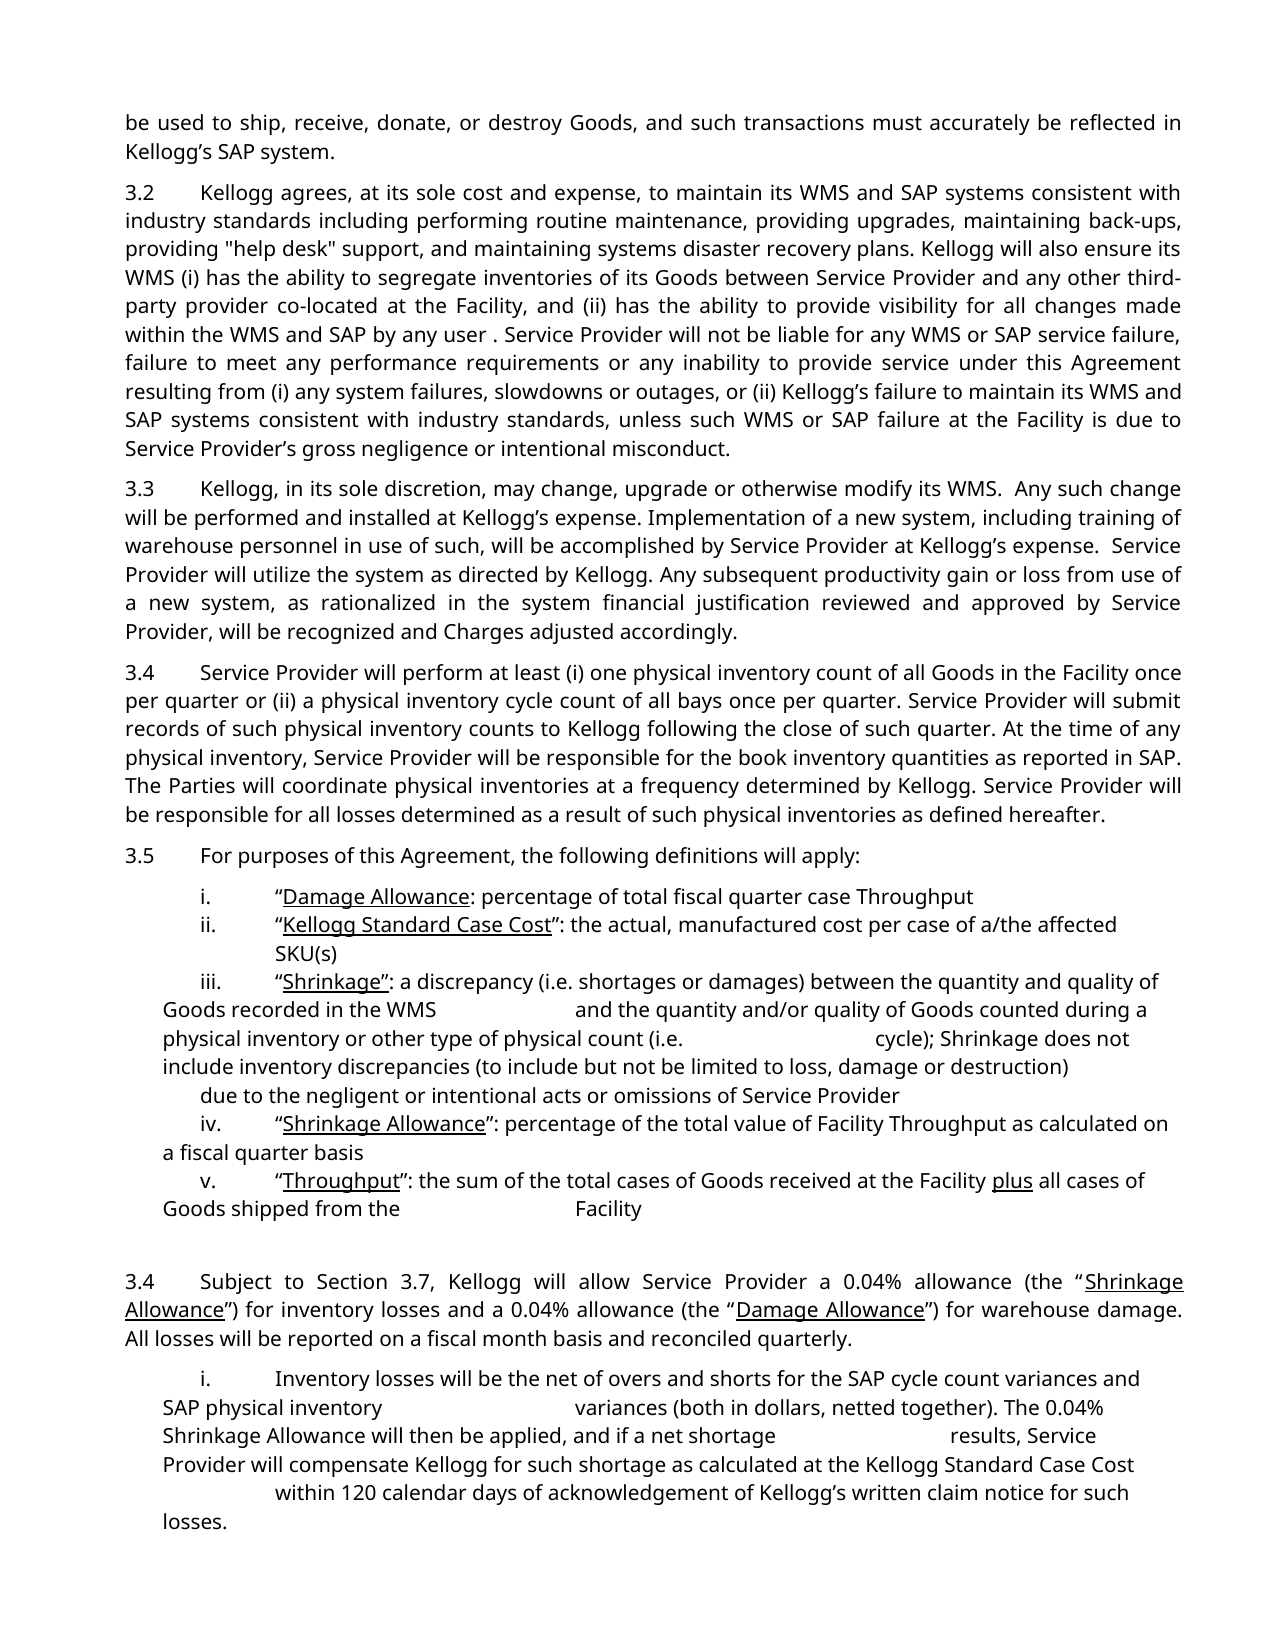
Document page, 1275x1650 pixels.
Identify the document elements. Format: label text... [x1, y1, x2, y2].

text i. “Damage Allowance: percentage of total fiscal quarter case Throughput [200, 882, 1183, 910]
text 3.5 For purposes of this Agreement, the following definitions will apply: [125, 841, 1183, 869]
text v. “Throughput”: the sum of the total cases of Goods received at the Facility plus all cases of Goods shipped from the Facility [125, 1166, 1183, 1223]
text ii. “Kellogg Standard Case Cost”: the actual, manufactured cost per case of a/the affected SKU(s) [200, 910, 1183, 967]
text 3.4 Service Provider will perform at least (i) one physical inventory count of all Goods in the Facility once per quarter or (ii) a physical inventory cycle count of all bays once per quarter. Service Provider will submit records of such physical inventory counts to Kellogg following the close of such quarter. At the time of any physical inventory, Service Provider will be responsible for the book inventory quantities as reported in SAP. The Parties will coordinate physical inventories at a frequency determined by Kellogg. Service Provider will be responsible for all losses determined as a result of such physical inventories as defined hereafter. [125, 658, 1183, 828]
text iv. “Shrinkage Allowance”: percentage of the total value of Facility Throughput as calculated on a fiscal quarter basis [125, 1109, 1183, 1166]
text 3.2 Kellogg agrees, at its sole cost and expense, to maintain its WMS and SAP systems consistent with industry standards including performing routine maintenance, providing upgrades, maintaining back-ups, providing "help desk" support, and maintaining systems disaster recovery plans. Kellogg will also ensure its WMS (i) has the ability to segregate inventories of its Goods between Service Provider and any other third-party provider co-located at the Facility, and (ii) has the ability to provide visibility for all changes made within the WMS and SAP by any user . Service Provider will not be liable for any WMS or SAP service failure, failure to meet any performance requirements or any inability to provide service under this Agreement resulting from (i) any system failures, slowdowns or outages, or (ii) Kellogg’s failure to maintain its WMS and SAP systems consistent with industry standards, unless such WMS or SAP failure at the Facility is due to Service Provider’s gross negligence or intentional misconduct. [125, 178, 1183, 462]
text 3.4 Subject to Section 3.7, Kellogg will allow Service Provider a 0.04% allowance (the “Shrinkage Allowance”) for inventory losses and a 0.04% allowance (the “Damage Allowance”) for warehouse damage. All losses will be reported on a fiscal month basis and reconciled quarterly. [125, 1267, 1183, 1352]
text i. Inventory losses will be the net of overs and shorts for the SAP cycle count variances and SAP physical inventory variances (both in dollars, netted together). The 0.04% Shrinkage Allowance will then be applied, and if a net shortage results, Service Provider will compensate Kellogg for such shortage as calculated at the Kellogg Standard Case Cost within 120 calendar days of acknowledgement of Kellogg’s written claim notice for such losses. [125, 1364, 1183, 1535]
text 3.3 Kellogg, in its sole discretion, may change, upgrade or otherwise modify its WMS. Any such change will be performed and installed at Kellogg’s expense. Implementation of a new system, including training of warehouse personnel in use of such, will be accomplished by Service Provider at Kellogg’s expense. Service Provider will utilize the system as directed by Kellogg. Any subsequent productivity gain or loss from use of a new system, as rationalized in the system financial justification reviewed and approved by Service Provider, will be recognized and Charges adjusted accordingly. [125, 474, 1183, 645]
text iii. “Shrinkage”: a discrepancy (i.e. shortages or damages) between the quantity and quality of Goods recorded in the WMS and the quantity and/or quality of Goods counted during a physical inventory or other type of physical count (i.e. cycle); Shrinkage does not include inventory discrepancies (to include but not be limited to loss, damage or destruction) due to the negligent or intentional acts or omissions of Service Provider [125, 967, 1183, 1109]
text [125, 108, 1183, 165]
